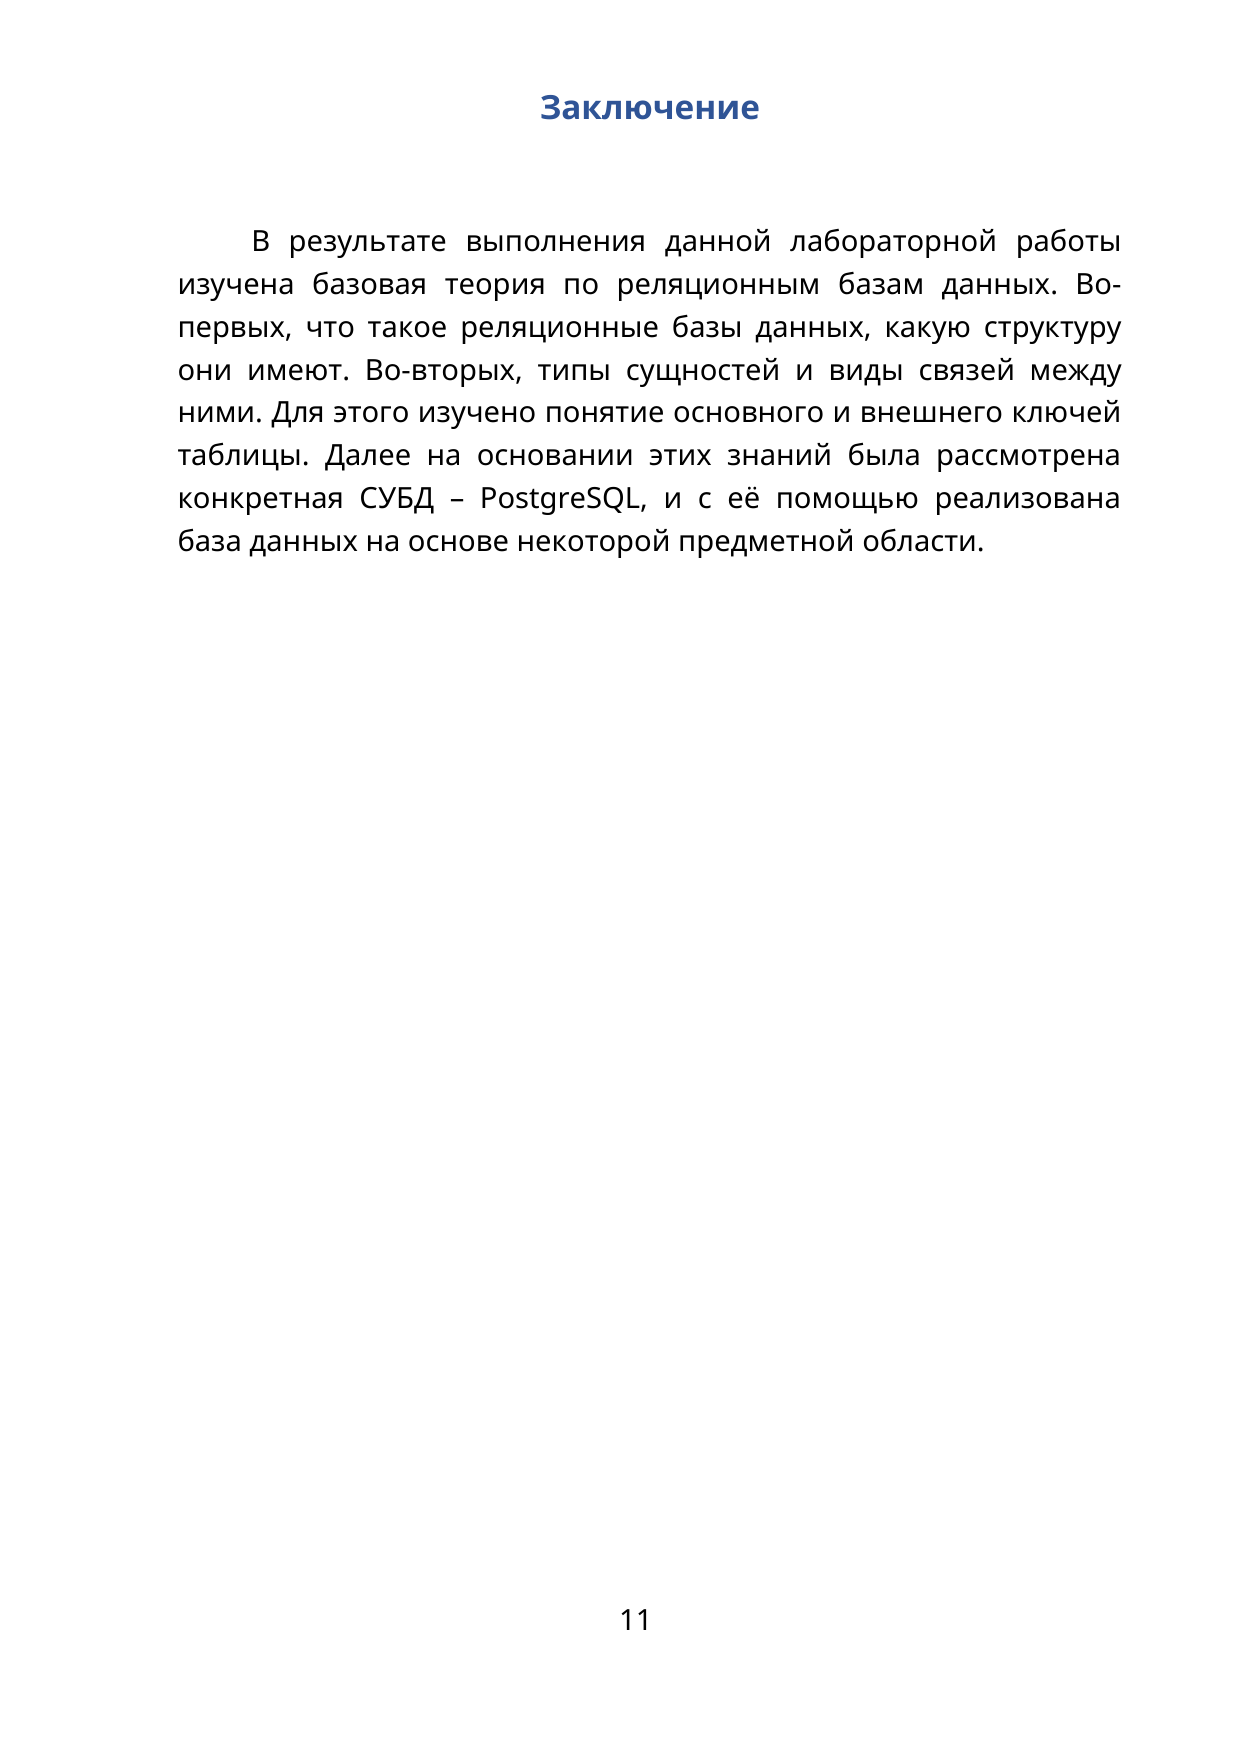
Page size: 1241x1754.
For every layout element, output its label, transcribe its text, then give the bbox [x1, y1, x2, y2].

text В результате выполнения данной лабораторной работы изучена базовая теория по реляционным базам данных. Во-первых, что такое реляционные базы данных, какую структуру они имеют. Во-вторых, типы сущностей и виды связей между ними. Для этого изучено понятие основного и внешнего ключей таблицы. Далее на основании этих знаний была рассмотрена конкретная СУБД – PostgreSQL, и с её помощью реализована база данных на основе некоторой предметной области. [177, 220, 1122, 560]
subtitle Заключение [177, 84, 1122, 129]
